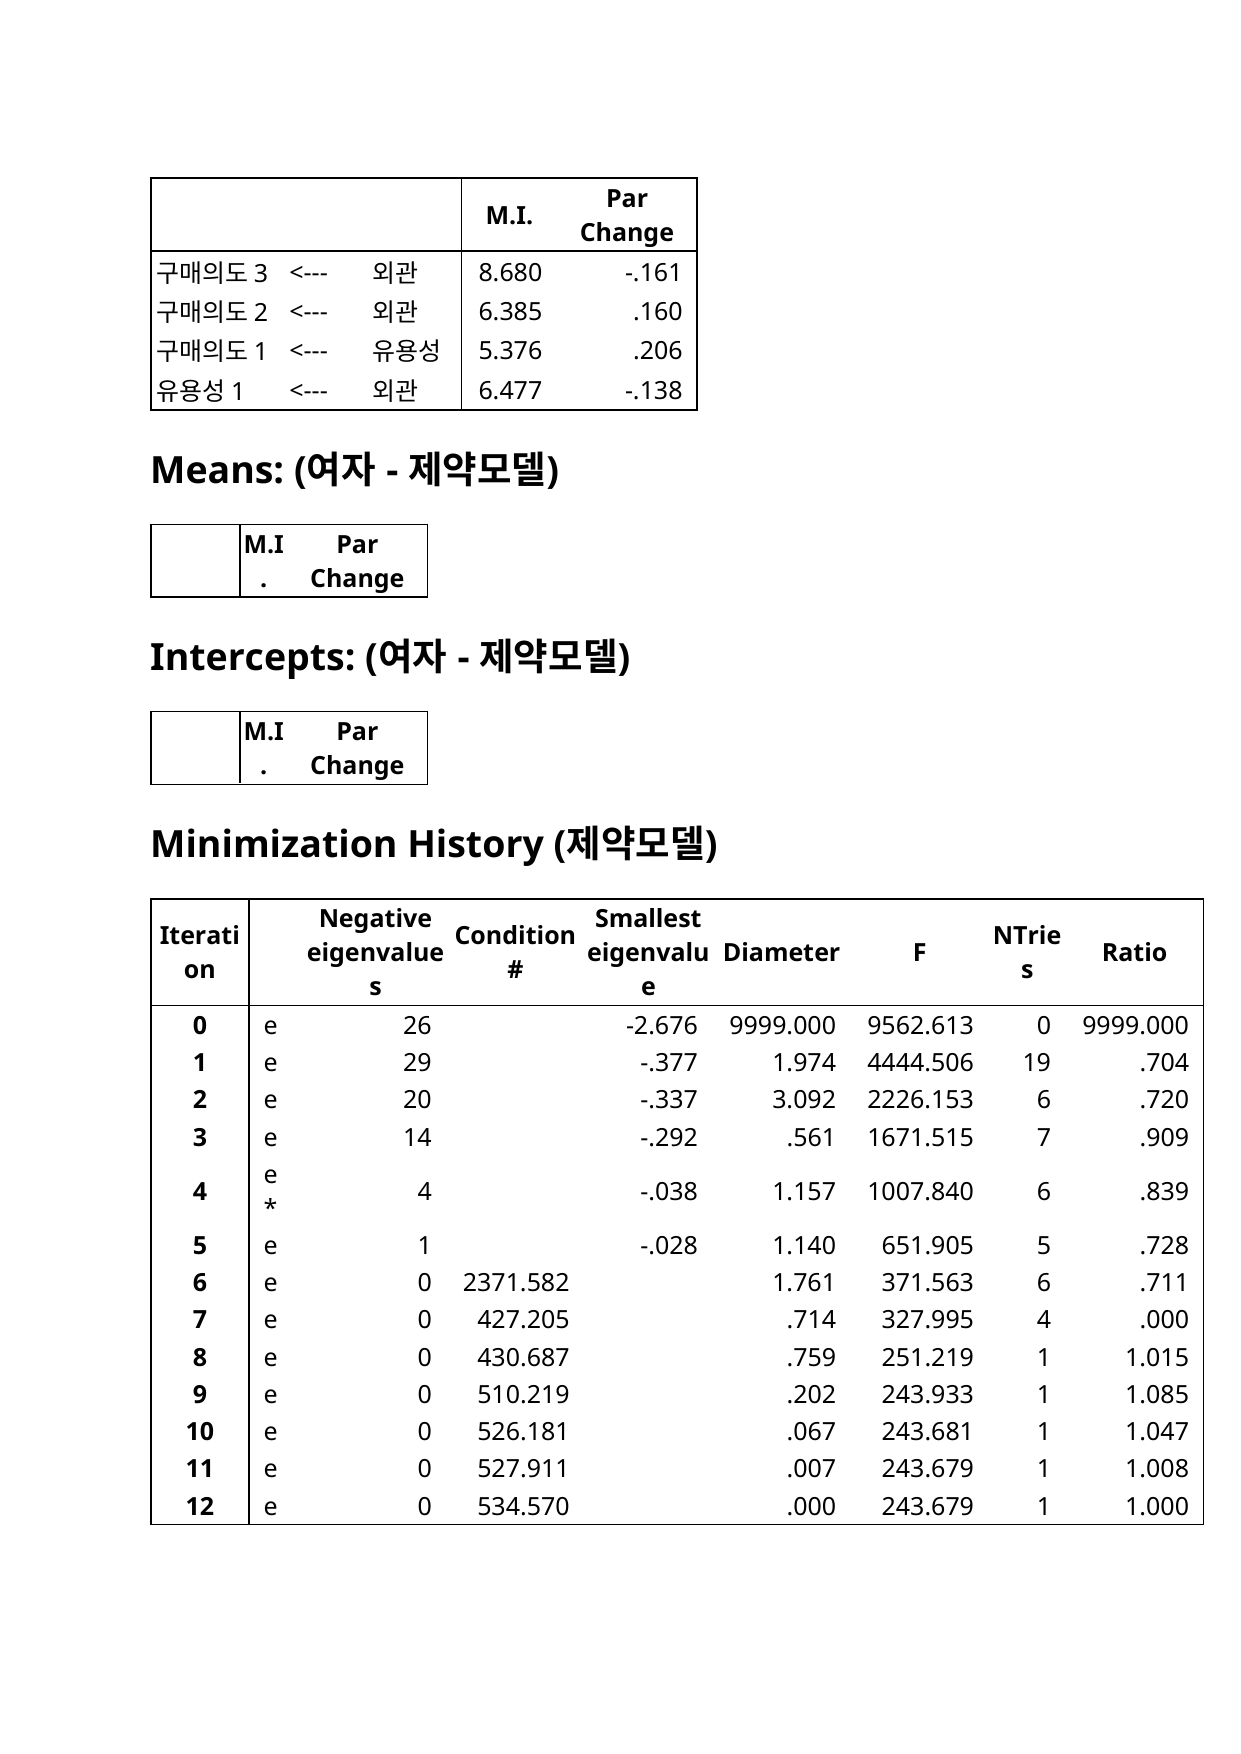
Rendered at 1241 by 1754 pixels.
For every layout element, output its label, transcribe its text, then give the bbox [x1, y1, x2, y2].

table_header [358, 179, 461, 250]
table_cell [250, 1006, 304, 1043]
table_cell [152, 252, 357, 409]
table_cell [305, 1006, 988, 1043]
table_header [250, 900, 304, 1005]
subtitle Minimization History (제약모델) [150, 814, 1090, 869]
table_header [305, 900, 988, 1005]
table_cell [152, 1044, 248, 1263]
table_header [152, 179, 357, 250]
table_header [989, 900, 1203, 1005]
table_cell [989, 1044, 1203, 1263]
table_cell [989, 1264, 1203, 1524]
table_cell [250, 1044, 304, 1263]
subtitle Means: (여자 - 제약모델) [150, 440, 1090, 494]
subtitle Intercepts: (여자 - 제약모델) [150, 627, 1090, 681]
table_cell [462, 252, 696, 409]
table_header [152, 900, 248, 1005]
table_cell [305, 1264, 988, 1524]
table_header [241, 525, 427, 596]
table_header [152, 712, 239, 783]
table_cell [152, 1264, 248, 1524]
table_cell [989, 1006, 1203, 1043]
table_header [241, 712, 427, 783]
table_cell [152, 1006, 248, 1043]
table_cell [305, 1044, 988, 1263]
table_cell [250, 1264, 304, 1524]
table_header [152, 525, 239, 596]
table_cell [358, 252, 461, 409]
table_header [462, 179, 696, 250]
